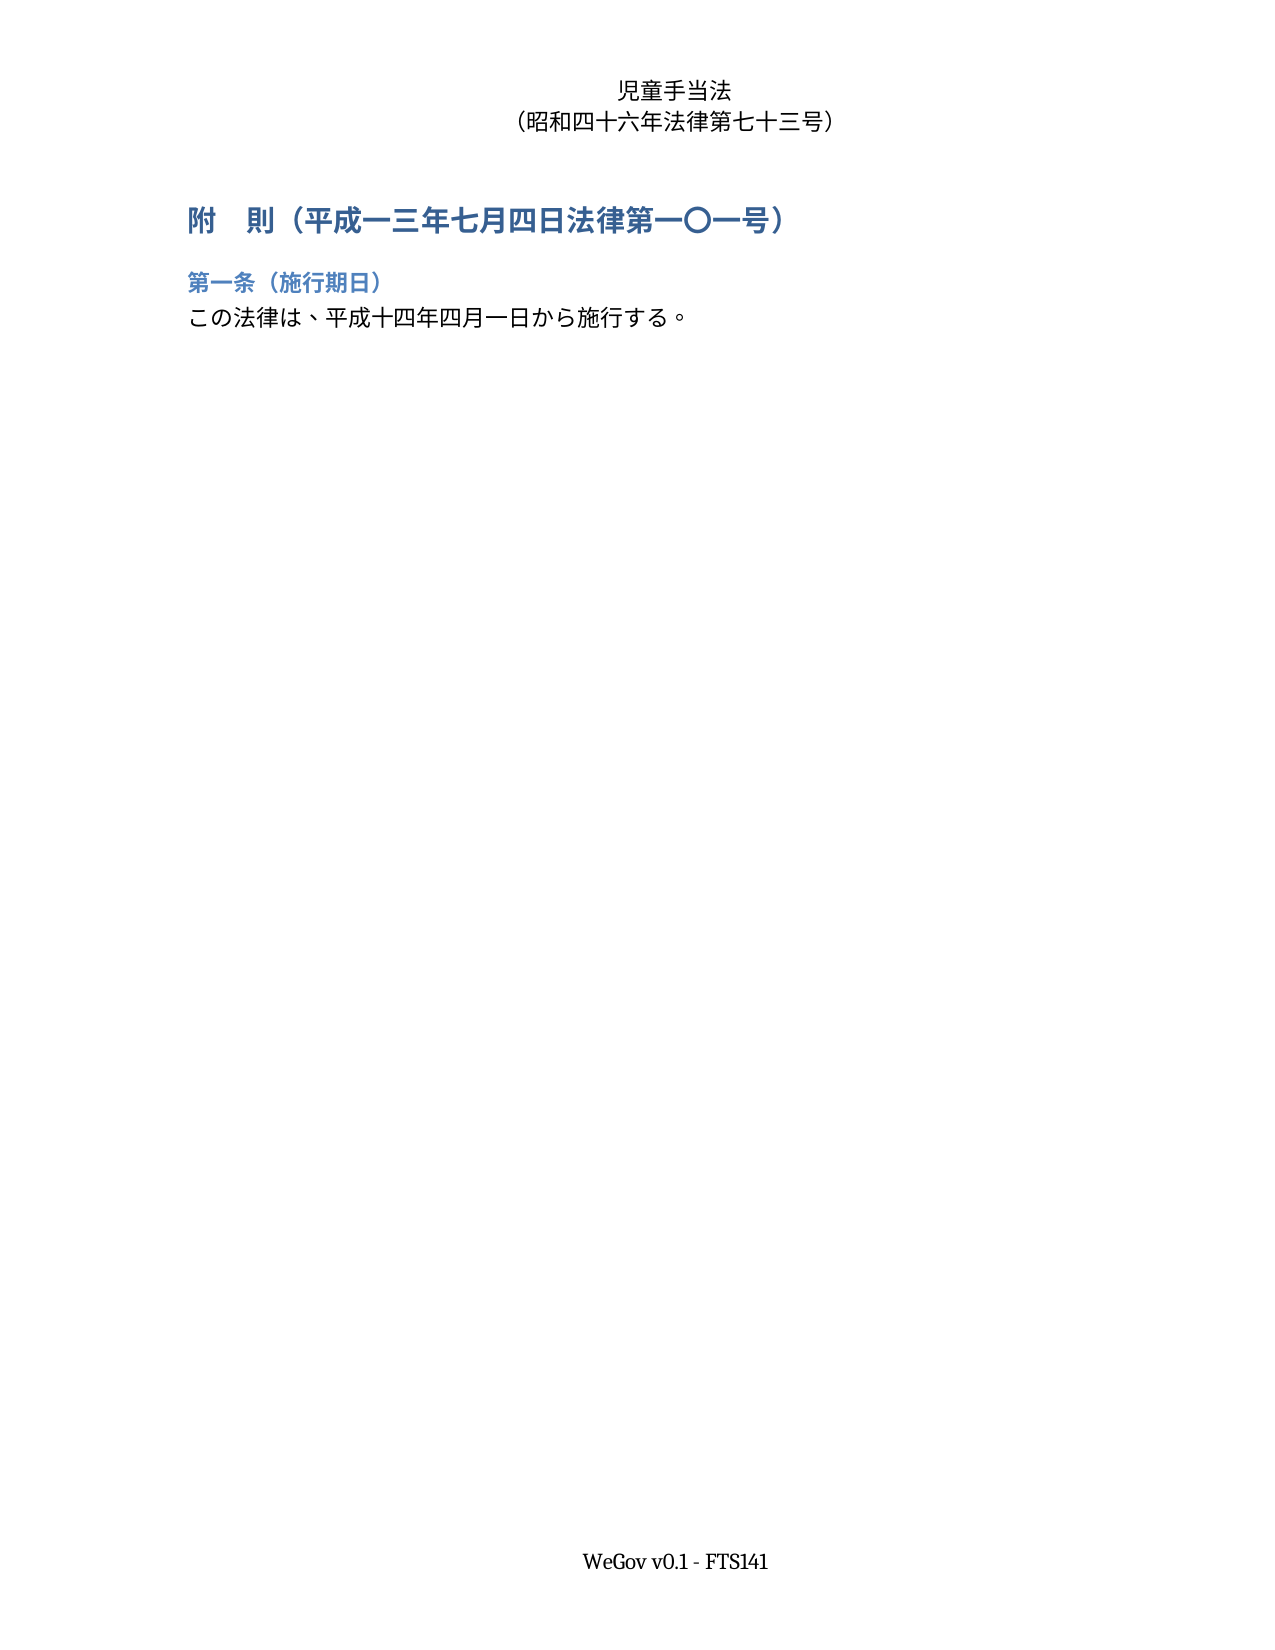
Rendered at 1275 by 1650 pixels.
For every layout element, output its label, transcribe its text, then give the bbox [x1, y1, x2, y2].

subtitle 附 則（平成一三年七月四日法律第一〇一号） [187, 200, 1087, 240]
text この法律は、平成十四年四月一日から施行する。 [187, 302, 1087, 334]
subtitle 第一条（施行期日） [187, 266, 1087, 298]
